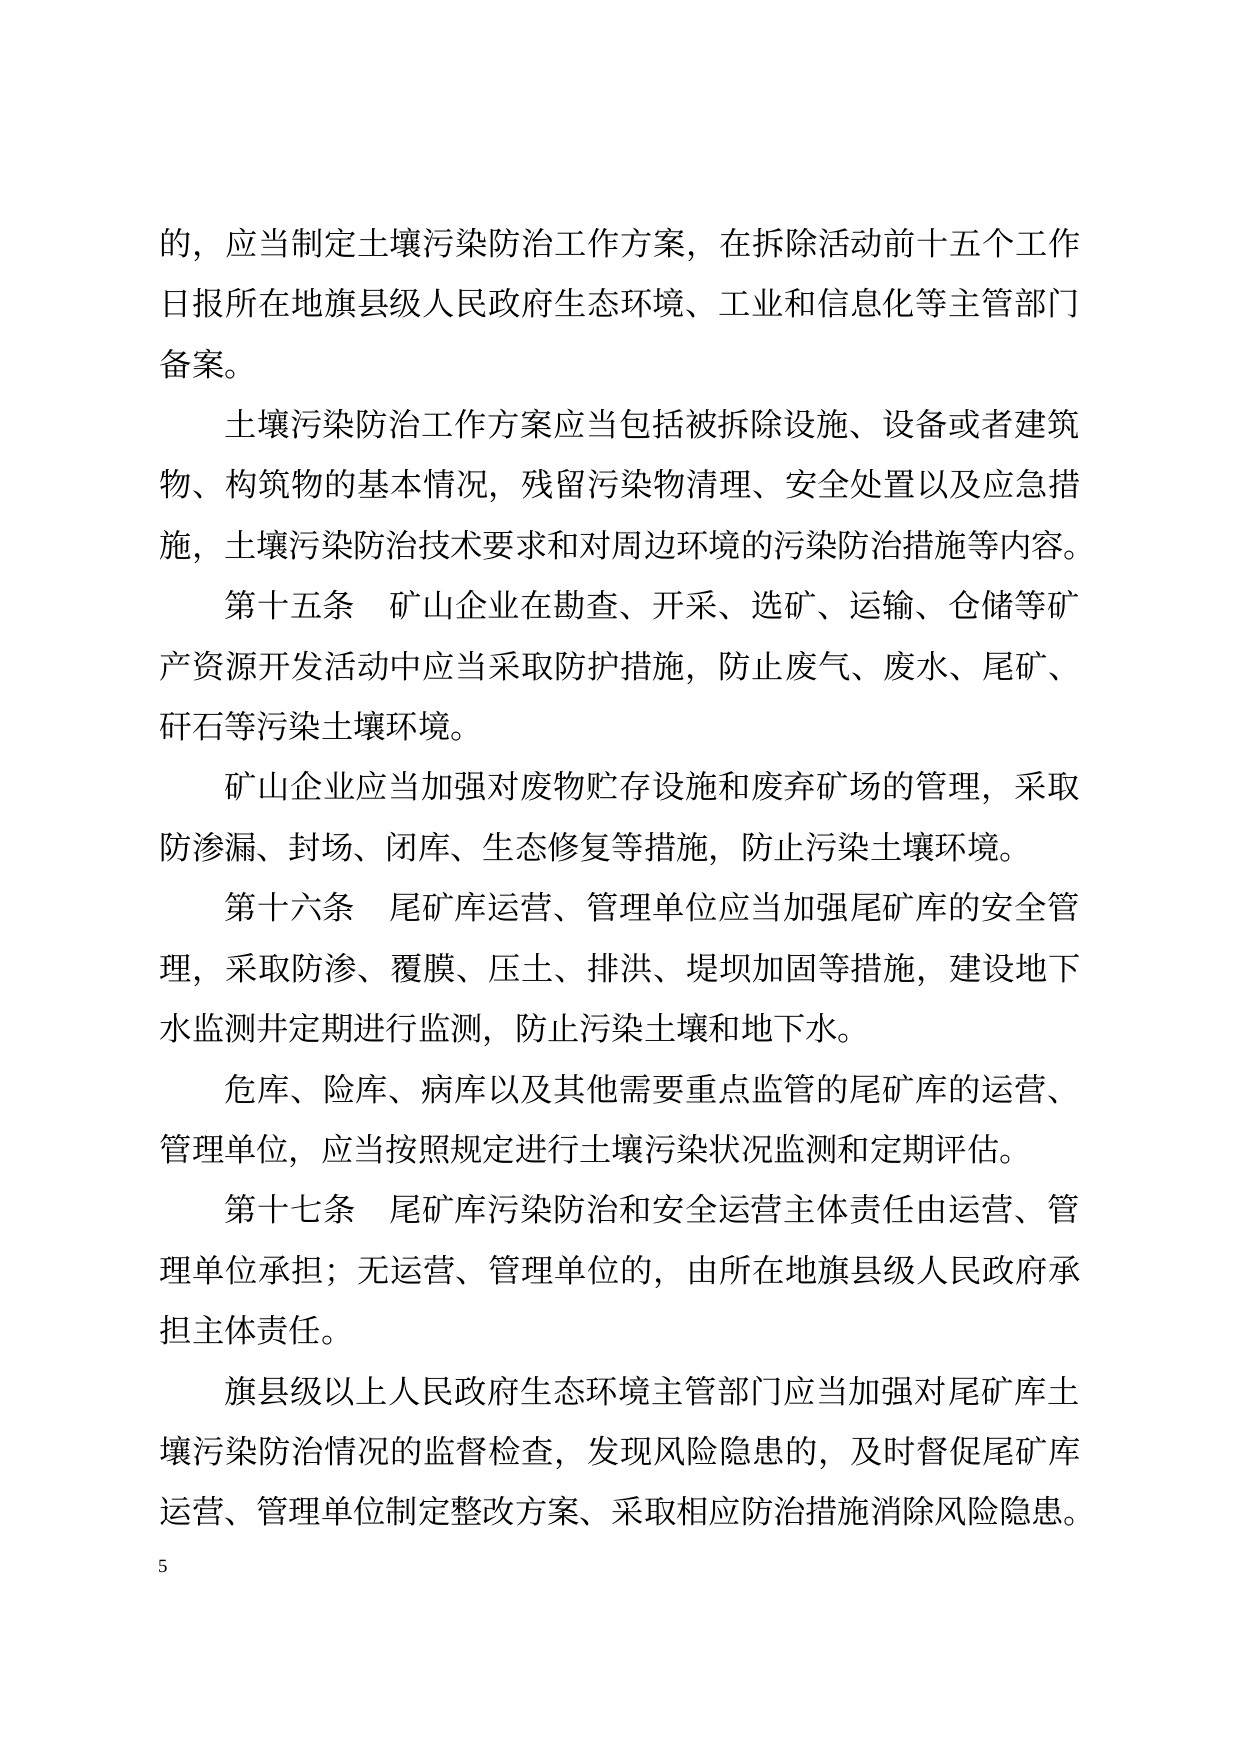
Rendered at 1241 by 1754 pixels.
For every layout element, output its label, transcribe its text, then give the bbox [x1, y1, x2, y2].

text 第十七条 尾矿库污染防治和安全运营主体责任由运营、管理单位承担；无运营、管理单位的，由所在地旗县级人民政府承担主体责任。 [159, 1173, 1081, 1355]
text 危库、险库、病库以及其他需要重点监管的尾矿库的运营、管理单位，应当按照规定进行土壤污染状况监测和定期评估。 [159, 1053, 1081, 1173]
text 第十五条 矿山企业在勘查、开采、选矿、运输、仓储等矿产资源开发活动中应当采取防护措施，防止废气、废水、尾矿、矸石等污染土壤环境。 [159, 569, 1081, 751]
text 土壤污染防治工作方案应当包括被拆除设施、设备或者建筑物、构筑物的基本情况，残留污染物清理、安全处置以及应急措施，土壤污染防治技术要求和对周边环境的污染防治措施等内容。 [159, 388, 1081, 569]
text 第十六条 尾矿库运营、管理单位应当加强尾矿库的安全管理，采取防渗、覆膜、压土、排洪、堤坝加固等措施，建设地下水监测井定期进行监测，防止污染土壤和地下水。 [159, 871, 1081, 1053]
text 旗县级以上人民政府生态环境主管部门应当加强对尾矿库土壤污染防治情况的监督检查，发现风险隐患的，及时督促尾矿库运营、管理单位制定整改方案、采取相应防治措施消除风险隐患。 [159, 1355, 1081, 1536]
text 矿山企业应当加强对废物贮存设施和废弃矿场的管理，采取防渗漏、封场、闭库、生态修复等措施，防止污染土壤环境。 [159, 751, 1081, 871]
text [159, 207, 1081, 388]
